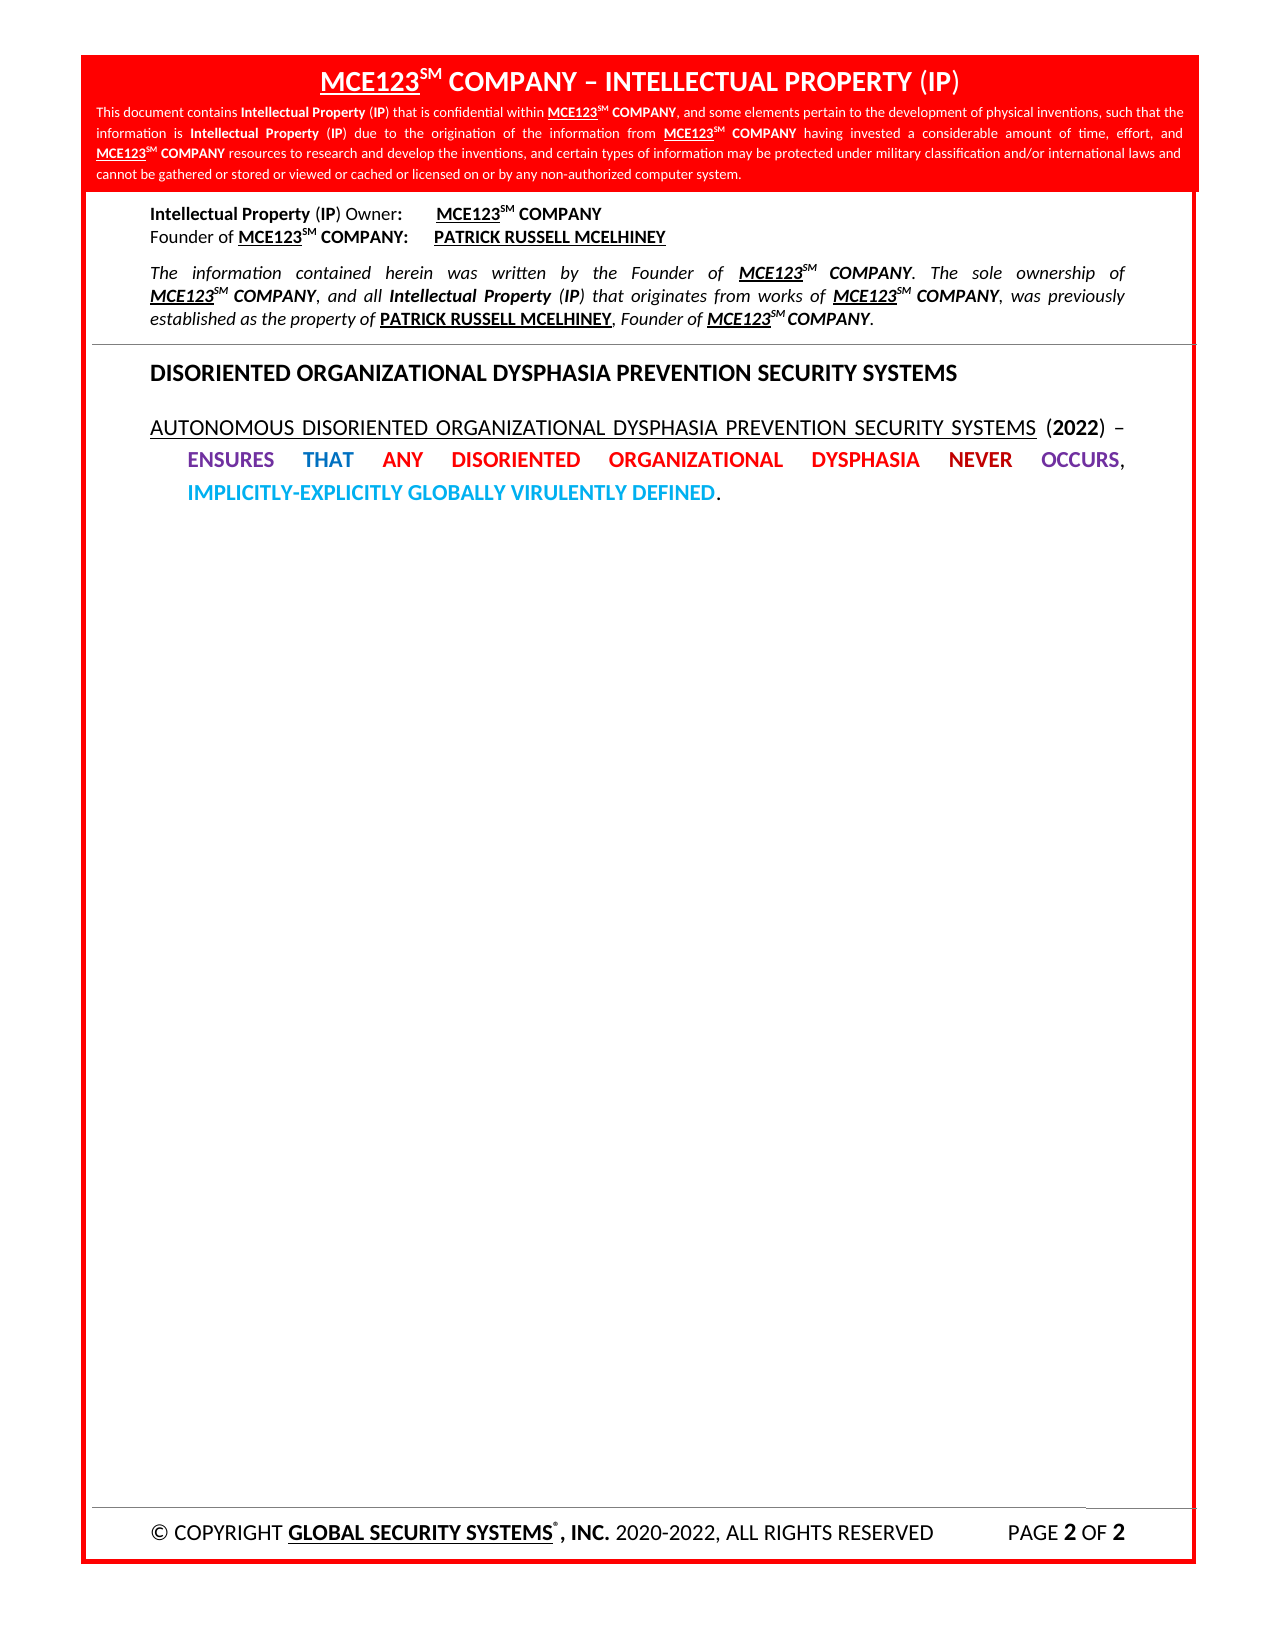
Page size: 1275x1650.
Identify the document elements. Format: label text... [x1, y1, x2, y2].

text DISORIENTED ORGANIZATIONAL DYSPHASIA PREVENTION SECURITY SYSTEMS [150, 358, 1125, 388]
text AUTONOMOUS DISORIENTED ORGANIZATIONAL DYSPHASIA PREVENTION SECURITY SYSTEMS (2022) – ENSURES THAT ANY DISORIENTED ORGANIZATIONAL DYSPHASIA NEVER OCCURS, IMPLICITLY-EXPLICITLY GLOBALLY VIRULENTLY DEFINED. [150, 413, 1125, 506]
